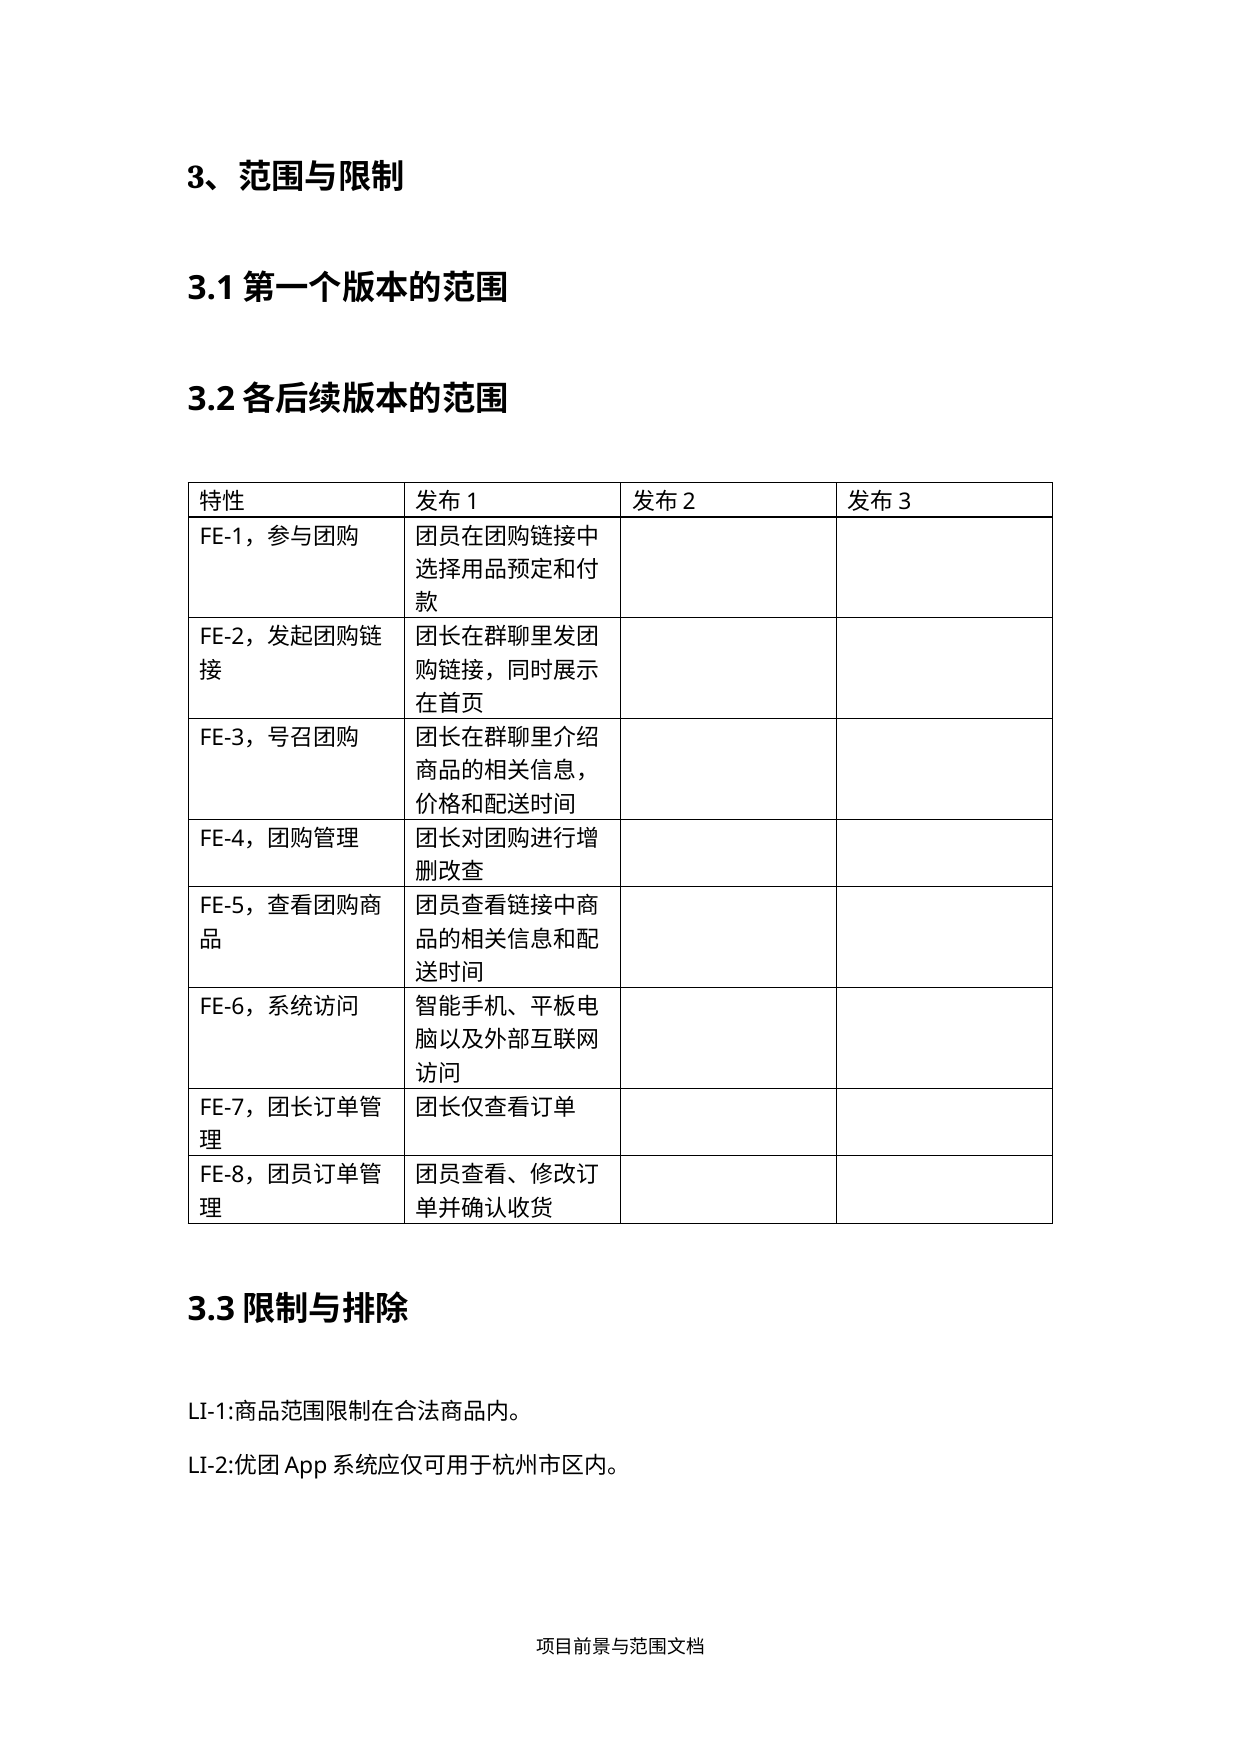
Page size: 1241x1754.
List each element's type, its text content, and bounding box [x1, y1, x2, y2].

table_cell FE-6，系统访问 [189, 988, 404, 1088]
table_cell 团长在群聊里发团购链接，同时展示在首页 [405, 618, 620, 718]
table_cell 团长对团购进行增删改查 [405, 820, 620, 886]
table_cell [621, 719, 836, 819]
table_cell [837, 820, 1052, 886]
table_cell [837, 518, 1052, 617]
table_cell 团长在群聊里介绍商品的相关信息，价格和配送时间 [405, 719, 620, 819]
table_cell 团长仅查看订单 [405, 1089, 620, 1155]
table_cell [837, 1089, 1052, 1155]
table_cell 团员查看、修改订单并确认收货 [405, 1156, 620, 1223]
subtitle 3.1第一个版本的范围 [187, 260, 1053, 309]
table_header 发布2 [621, 483, 836, 516]
table_cell [621, 618, 836, 718]
table_header 发布1 [405, 483, 620, 516]
table_cell [837, 887, 1052, 987]
table_cell [621, 988, 836, 1088]
table_cell FE-1，参与团购 [189, 518, 404, 617]
table_cell [621, 518, 836, 617]
table_cell [621, 1156, 836, 1223]
table_cell FE-2，发起团购链接 [189, 618, 404, 718]
table_cell [621, 887, 836, 987]
table_cell 智能手机、平板电脑以及外部互联网访问 [405, 988, 620, 1088]
table_cell [837, 1156, 1052, 1223]
table_cell [837, 719, 1052, 819]
subtitle 3、范围与限制 [187, 150, 1053, 198]
table_cell [621, 820, 836, 886]
table_cell 团员在团购链接中选择用品预定和付款 [405, 518, 620, 617]
table_cell FE-4，团购管理 [189, 820, 404, 886]
table_cell FE-5，查看团购商品 [189, 887, 404, 987]
text LI-1:商品范围限制在合法商品内。 [187, 1393, 1053, 1426]
table_cell FE-7，团长订单管理 [189, 1089, 404, 1155]
table_cell 团员查看链接中商品的相关信息和配送时间 [405, 887, 620, 987]
table_cell [837, 618, 1052, 718]
table_cell [837, 988, 1052, 1088]
text LI-2:优团App系统应仅可用于杭州市区内。 [187, 1447, 1053, 1481]
table_cell FE-3，号召团购 [189, 719, 404, 819]
table_header 特性 [189, 483, 404, 516]
subtitle 3.3限制与排除 [187, 1282, 1053, 1331]
subtitle 3.2各后续版本的范围 [187, 371, 1053, 420]
table_cell [621, 1089, 836, 1155]
table_cell FE-8，团员订单管理 [189, 1156, 404, 1223]
table_header 发布3 [837, 483, 1052, 516]
